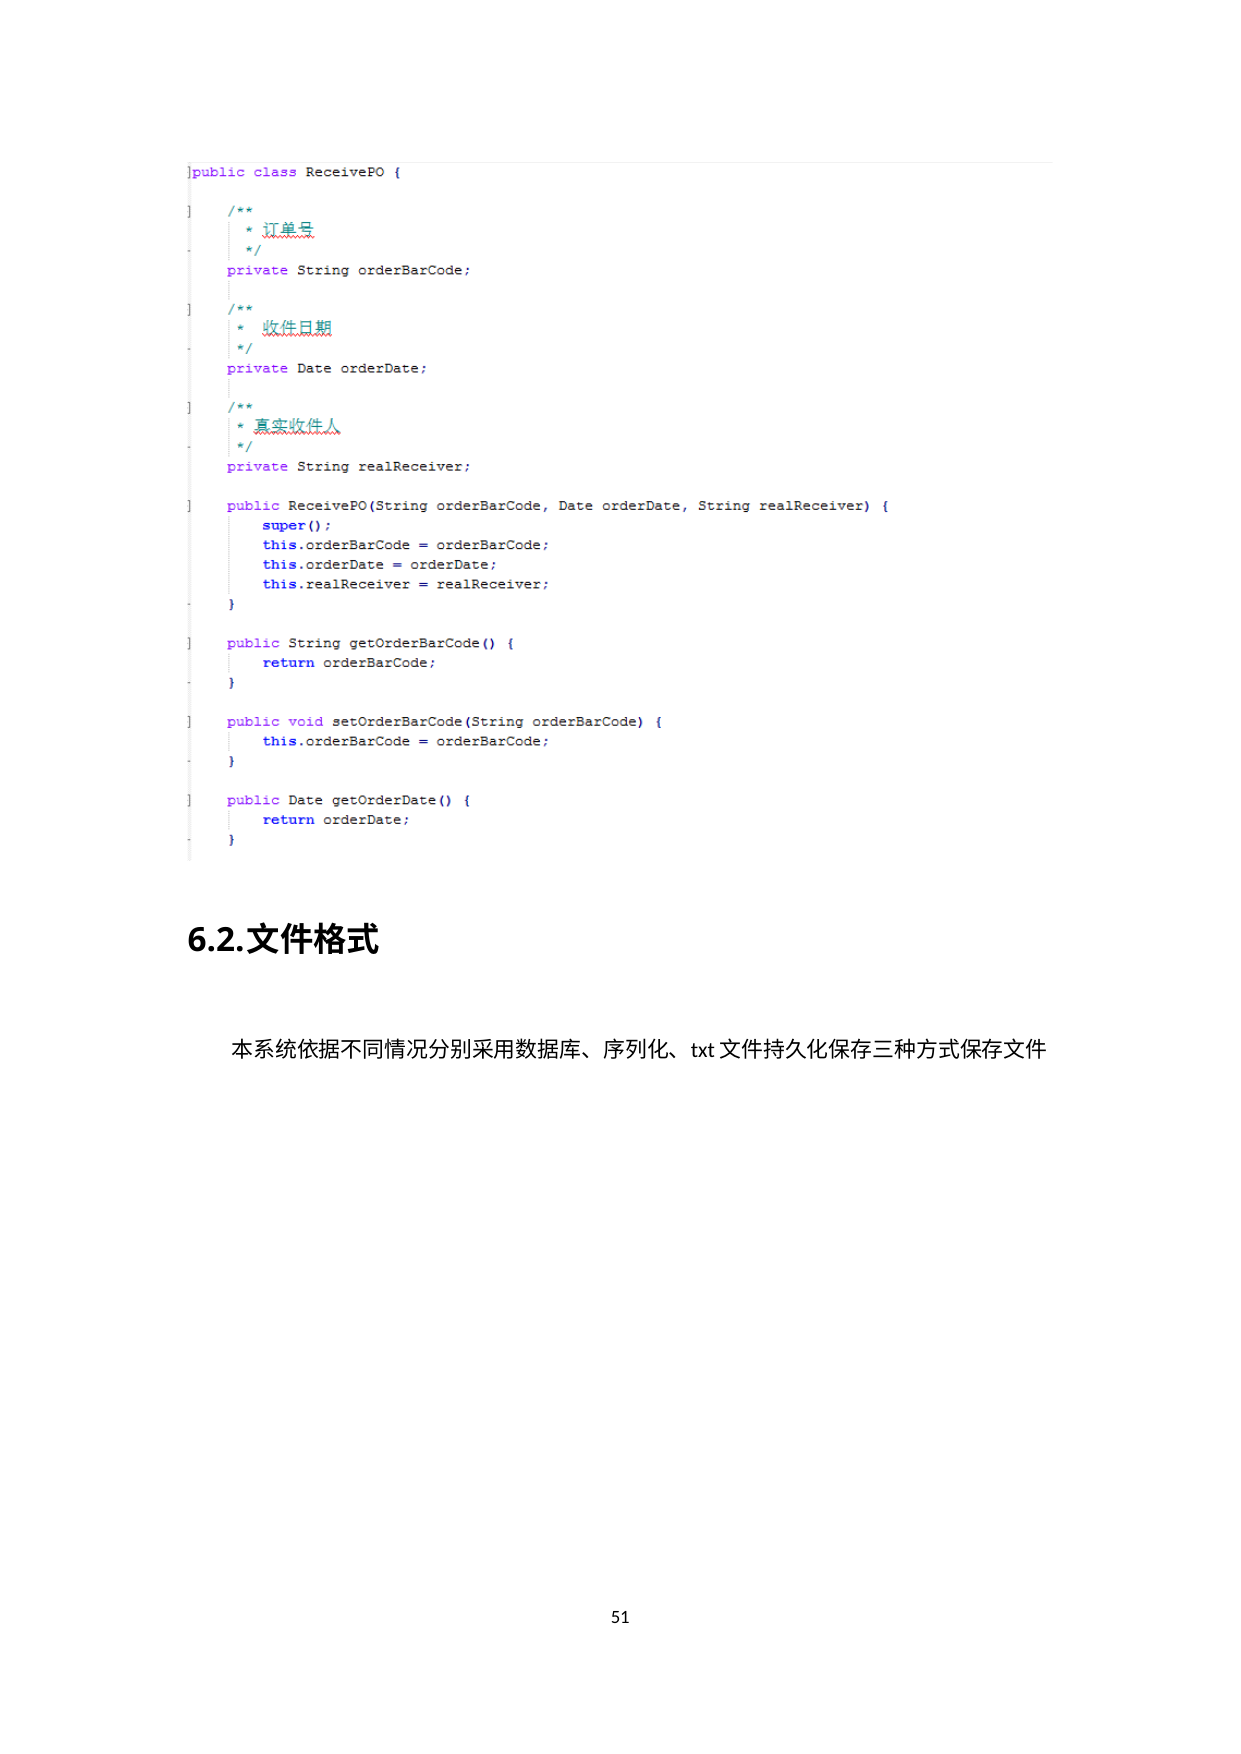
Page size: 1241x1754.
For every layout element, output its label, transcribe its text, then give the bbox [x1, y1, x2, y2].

subtitle 文件格式 [187, 904, 1053, 969]
text 本系统依据不同情况分别采用数据库、序列化、txt文件持久化保存三种方式保存文件 [231, 1031, 1053, 1064]
picture [187, 162, 1053, 861]
